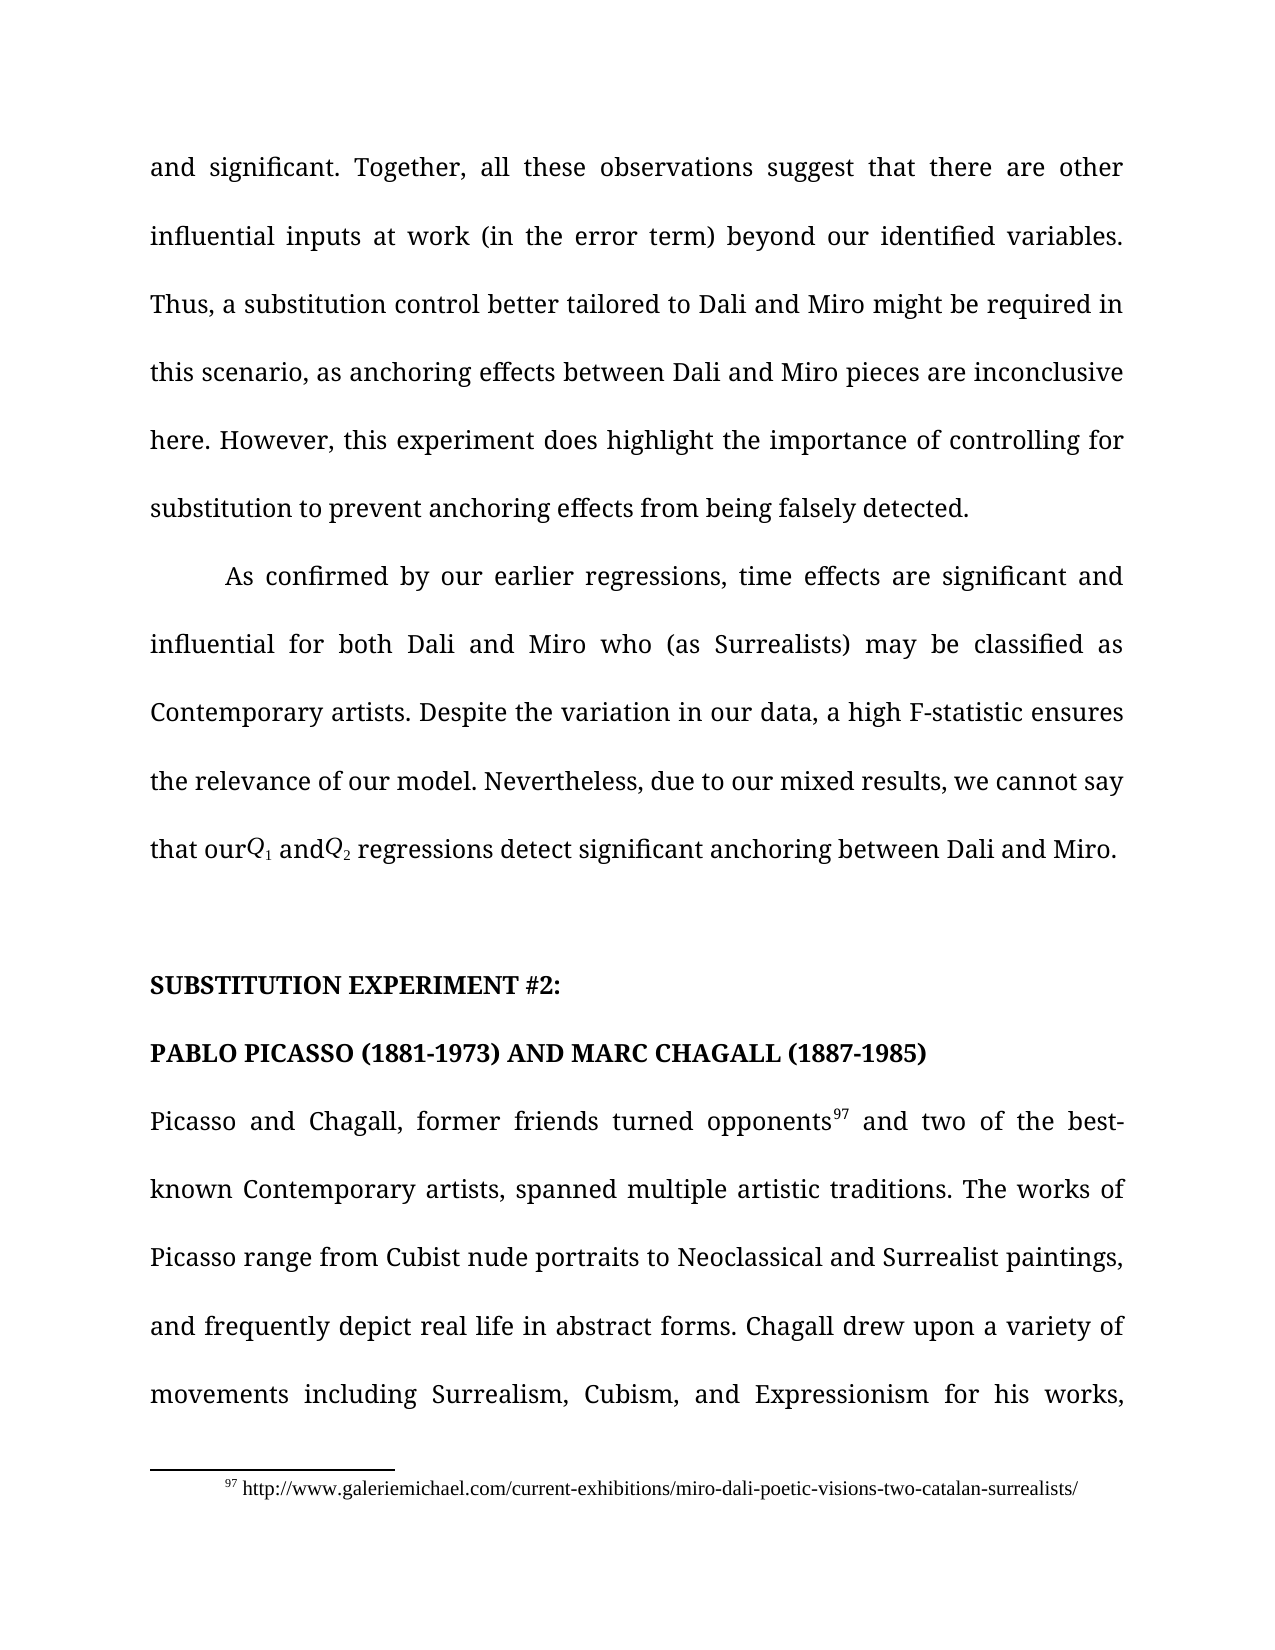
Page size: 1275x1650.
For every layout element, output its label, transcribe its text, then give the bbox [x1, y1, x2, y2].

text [150, 150, 1125, 525]
text As confirmed by our earlier regressions, time effects are significant and influential for both Dali and Miro who (as Surrealists) may be classified as Contemporary artists. Despite the variation in our data, a high F-statistic ensures the relevance of our model. Nevertheless, due to our mixed results, we cannot say that our and regressions detect significant anchoring between Dali and Miro. [150, 559, 1125, 865]
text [150, 1104, 1125, 1410]
text PABLO PICASSO (1881-1973) AND MARC CHAGALL (1887-1985) [150, 1036, 1125, 1070]
text SUBSTITUTION EXPERIMENT #2: [150, 967, 1125, 1002]
